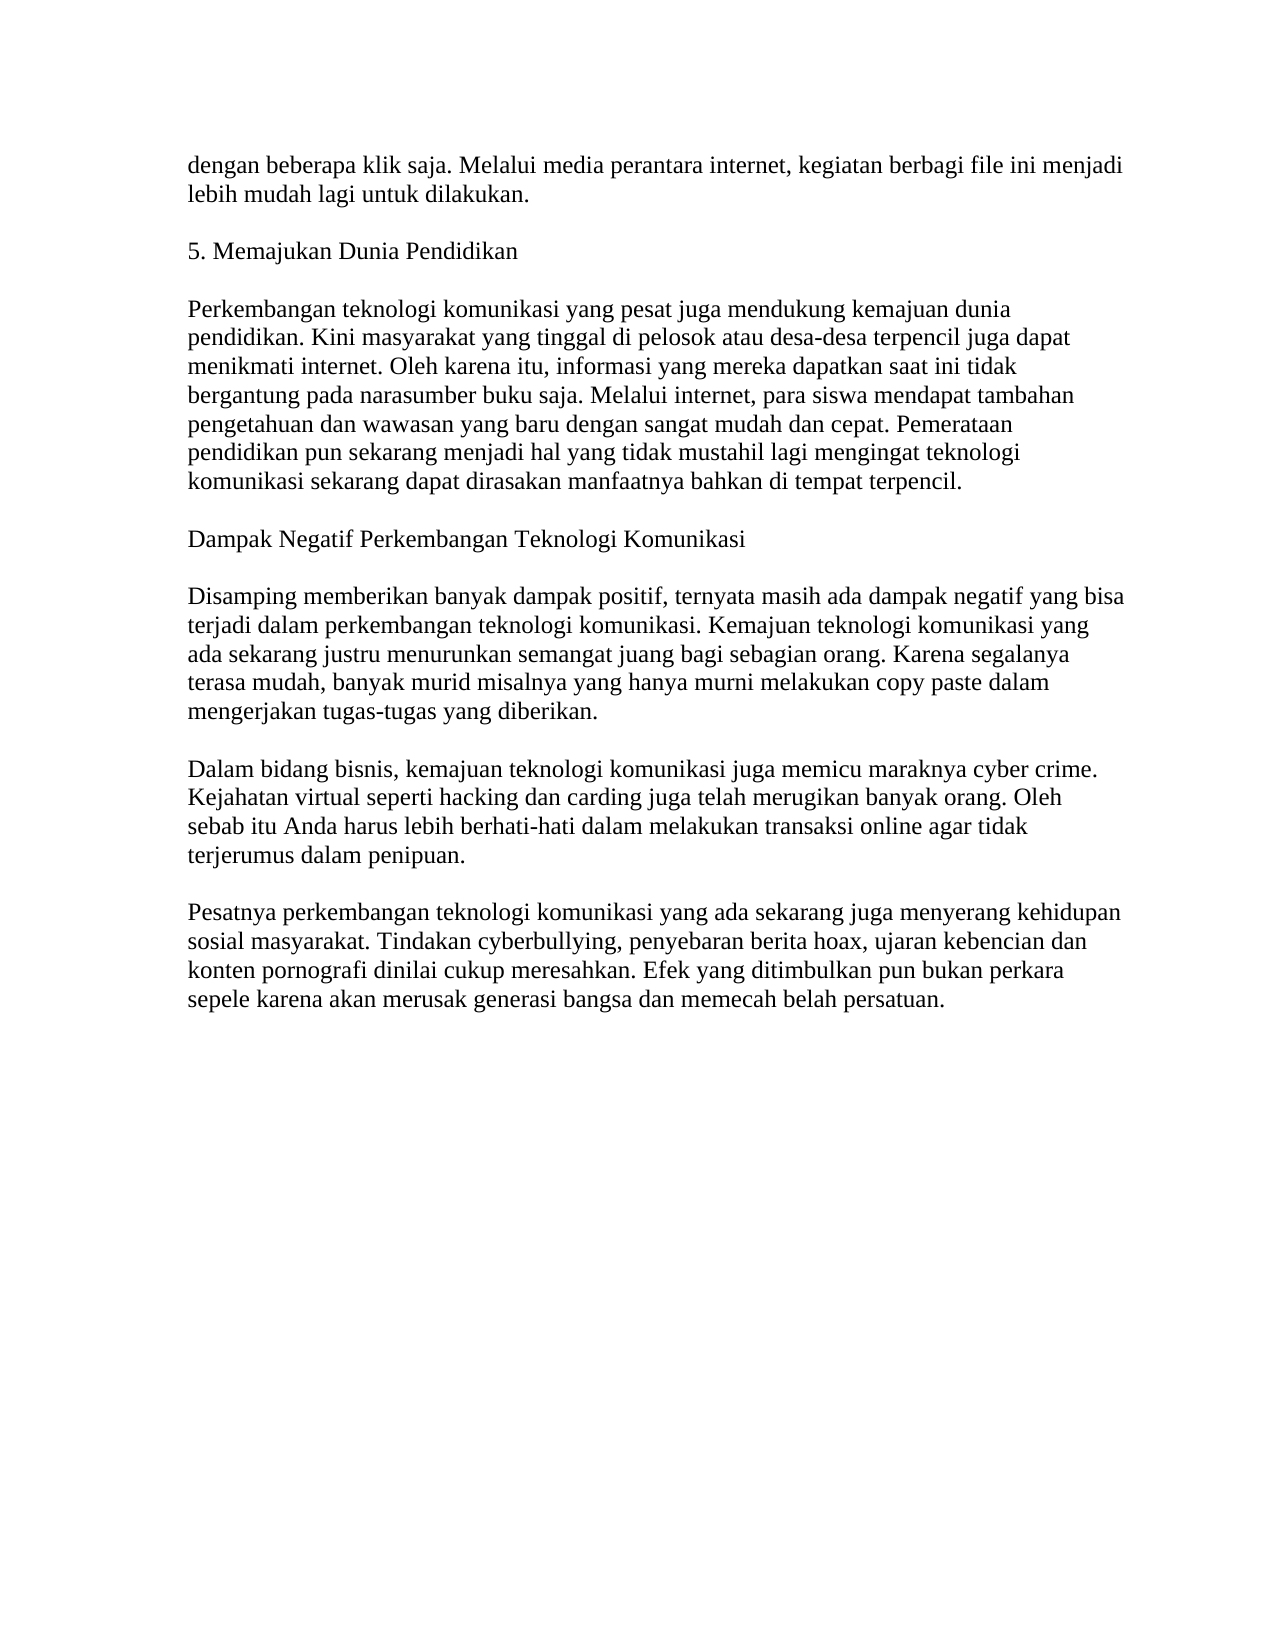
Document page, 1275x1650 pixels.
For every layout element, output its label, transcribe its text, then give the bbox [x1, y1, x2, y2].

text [187, 150, 1125, 207]
text 5. Memajukan Dunia Pendidikan [187, 236, 1125, 265]
text Perkembangan teknologi komunikasi yang pesat juga mendukung kemajuan dunia pendidikan. Kini masyarakat yang tinggal di pelosok atau desa-desa terpencil juga dapat menikmati internet. Oleh karena itu, informasi yang mereka dapatkan saat ini tidak bergantung pada narasumber buku saja. Melalui internet, para siswa mendapat tambahan pengetahuan dan wawasan yang baru dengan sangat mudah dan cepat. Pemerataan pendidikan pun sekarang menjadi hal yang tidak mustahil lagi mengingat teknologi komunikasi sekarang dapat dirasakan manfaatnya bahkan di tempat terpencil. [187, 294, 1125, 495]
text Disamping memberikan banyak dampak positif, ternyata masih ada dampak negatif yang bisa terjadi dalam perkembangan teknologi komunikasi. Kemajuan teknologi komunikasi yang ada sekarang justru menurunkan semangat juang bagi sebagian orang. Karena segalanya terasa mudah, banyak murid misalnya yang hanya murni melakukan copy paste dalam mengerjakan tugas-tugas yang diberikan. [187, 581, 1125, 725]
text Dampak Negatif Perkembangan Teknologi Komunikasi [187, 524, 1125, 552]
text Pesatnya perkembangan teknologi komunikasi yang ada sekarang juga menyerang kehidupan sosial masyarakat. Tindakan cyberbullying, penyebaran berita hoax, ujaran kebencian dan konten pornografi dinilai cukup meresahkan. Efek yang ditimbulkan pun bukan perkara sepele karena akan merusak generasi bangsa dan memecah belah persatuan. [187, 897, 1125, 1012]
text Dalam bidang bisnis, kemajuan teknologi komunikasi juga memicu maraknya cyber crime. Kejahatan virtual seperti hacking dan carding juga telah merugikan banyak orang. Oleh sebab itu Anda harus lebih berhati-hati dalam melakukan transaksi online agar tidak terjerumus dalam penipuan. [187, 754, 1125, 869]
